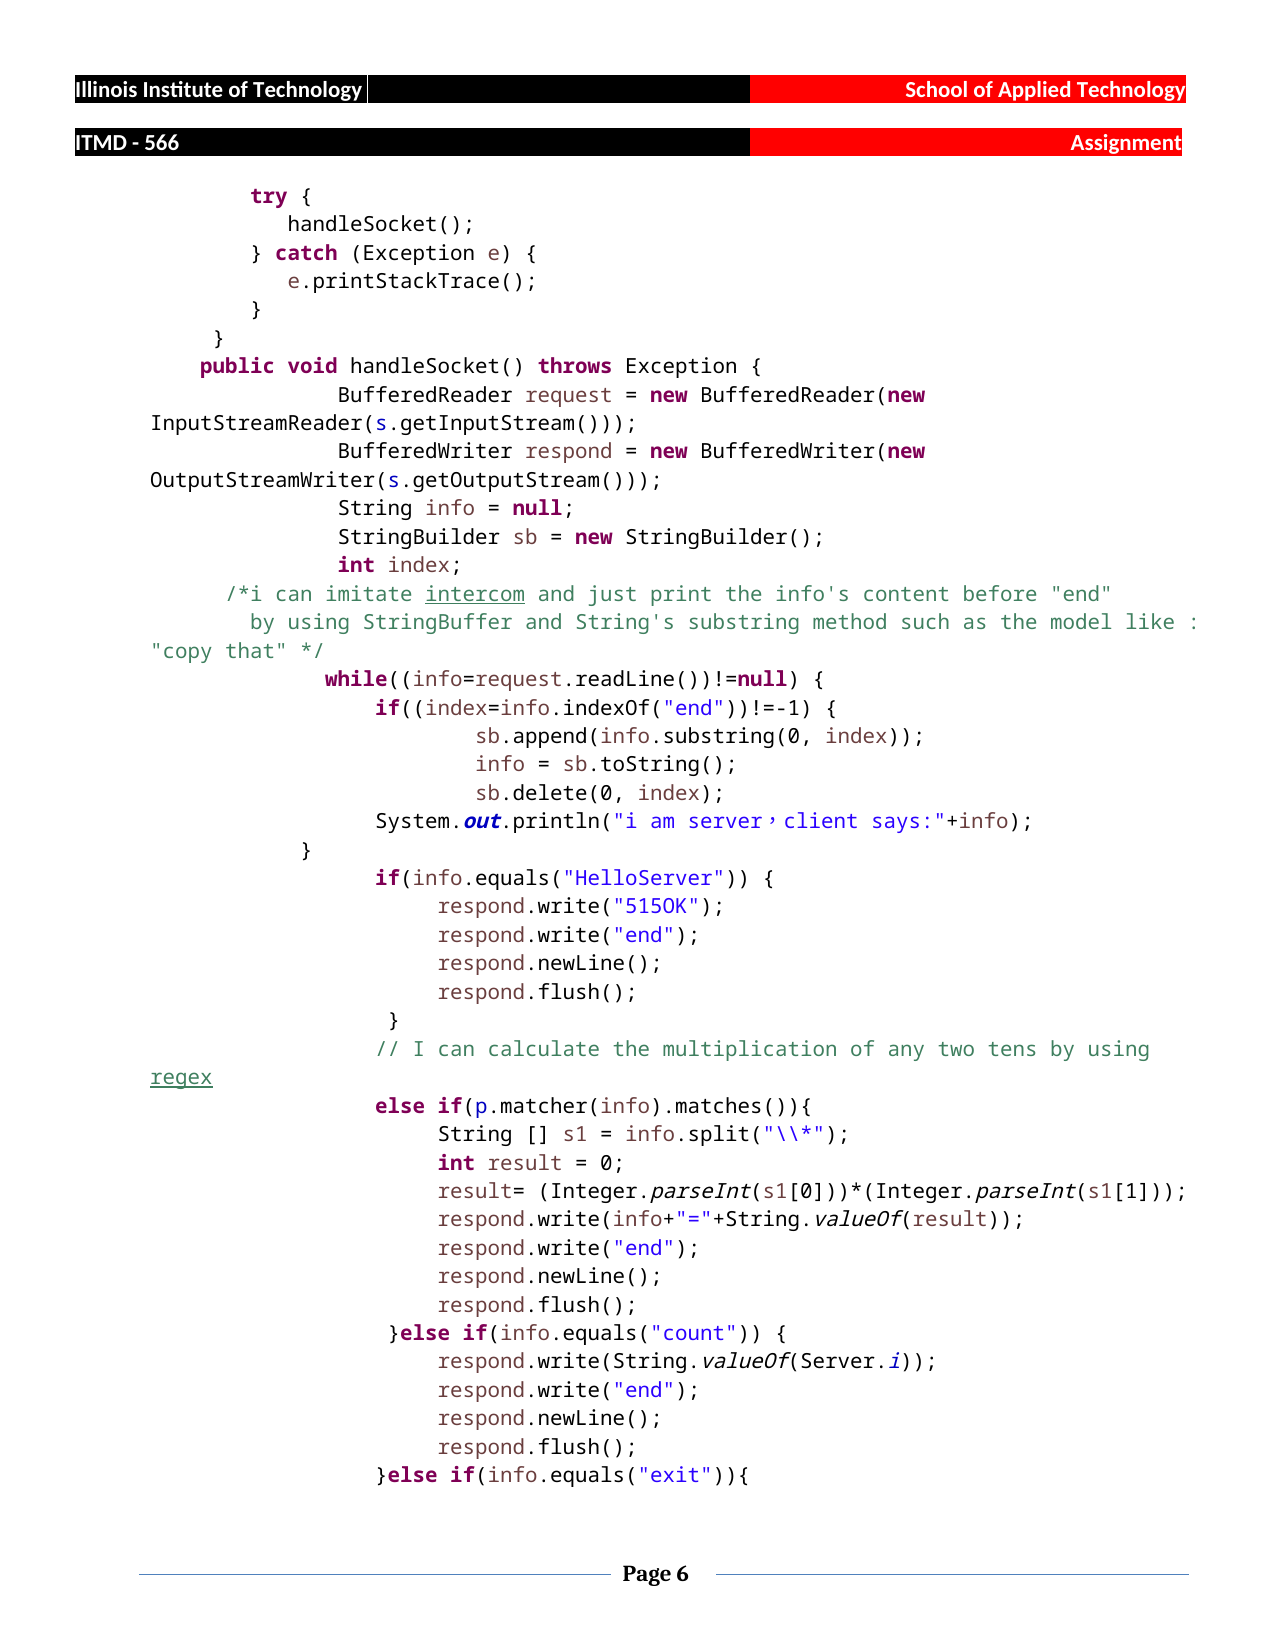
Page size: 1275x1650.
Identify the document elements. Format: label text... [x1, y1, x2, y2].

text respond.newLine(); [150, 1261, 1200, 1290]
text respond.flush(); [150, 1432, 1200, 1460]
text } [150, 1005, 1200, 1034]
text result= (Integer.parseInt(s1[0]))*(Integer.parseInt(s1[1])); [150, 1176, 1200, 1204]
text else if(p.matcher(info).matches()){ [150, 1091, 1200, 1119]
text respond.write("515OK"); [150, 892, 1200, 920]
text sb.delete(0, index); [150, 778, 1200, 806]
text String [] s1 = info.split("\\*"); [150, 1119, 1200, 1148]
text public void handleSocket() throws Exception { [150, 351, 1200, 380]
text info = sb.toString(); [150, 749, 1200, 778]
text } [150, 323, 1200, 351]
text // I can calculate the multiplication of any two tens by using regex [150, 1034, 1200, 1091]
text BufferedWriter respond = new BufferedWriter(new OutputStreamWriter(s.getOutputStream())); [150, 437, 1200, 493]
text String info = null; [150, 493, 1200, 522]
text by using StringBuffer and String's substring method such as the model like : "copy that" */ [150, 607, 1200, 664]
text }else if(info.equals("count")) { [150, 1318, 1200, 1347]
text e.printStackTrace(); [150, 266, 1200, 294]
text BufferedReader request = new BufferedReader(new InputStreamReader(s.getInputStream())); [150, 380, 1200, 437]
text try { [150, 181, 1200, 209]
text int index; [150, 550, 1200, 579]
text /*i can imitate intercom and just print the info's content before "end" [150, 579, 1200, 607]
text respond.write(info+"="+String.valueOf(result)); [150, 1204, 1200, 1233]
text respond.flush(); [150, 977, 1200, 1005]
text int result = 0; [150, 1148, 1200, 1176]
text respond.write("end"); [150, 920, 1200, 948]
text while((info=request.readLine())!=null) { [150, 664, 1200, 693]
text sb.append(info.substring(0, index)); [150, 721, 1200, 749]
text respond.newLine(); [150, 1403, 1200, 1432]
text } [150, 835, 1200, 863]
text if((index=info.indexOf("end"))!=-1) { [150, 693, 1200, 721]
text } [150, 294, 1200, 323]
text } catch (Exception e) { [150, 238, 1200, 266]
text }else if(info.equals("exit")){ [150, 1460, 1200, 1489]
text System.out.println("i am server，client says:"+info); [150, 806, 1200, 835]
text respond.newLine(); [150, 948, 1200, 977]
text respond.write("end"); [150, 1233, 1200, 1261]
text respond.write("end"); [150, 1375, 1200, 1403]
text respond.write(String.valueOf(Server.i)); [150, 1347, 1200, 1375]
text StringBuilder sb = new StringBuilder(); [150, 522, 1200, 550]
text respond.flush(); [150, 1290, 1200, 1318]
text handleSocket(); [150, 209, 1200, 238]
text if(info.equals("HelloServer")) { [150, 863, 1200, 892]
